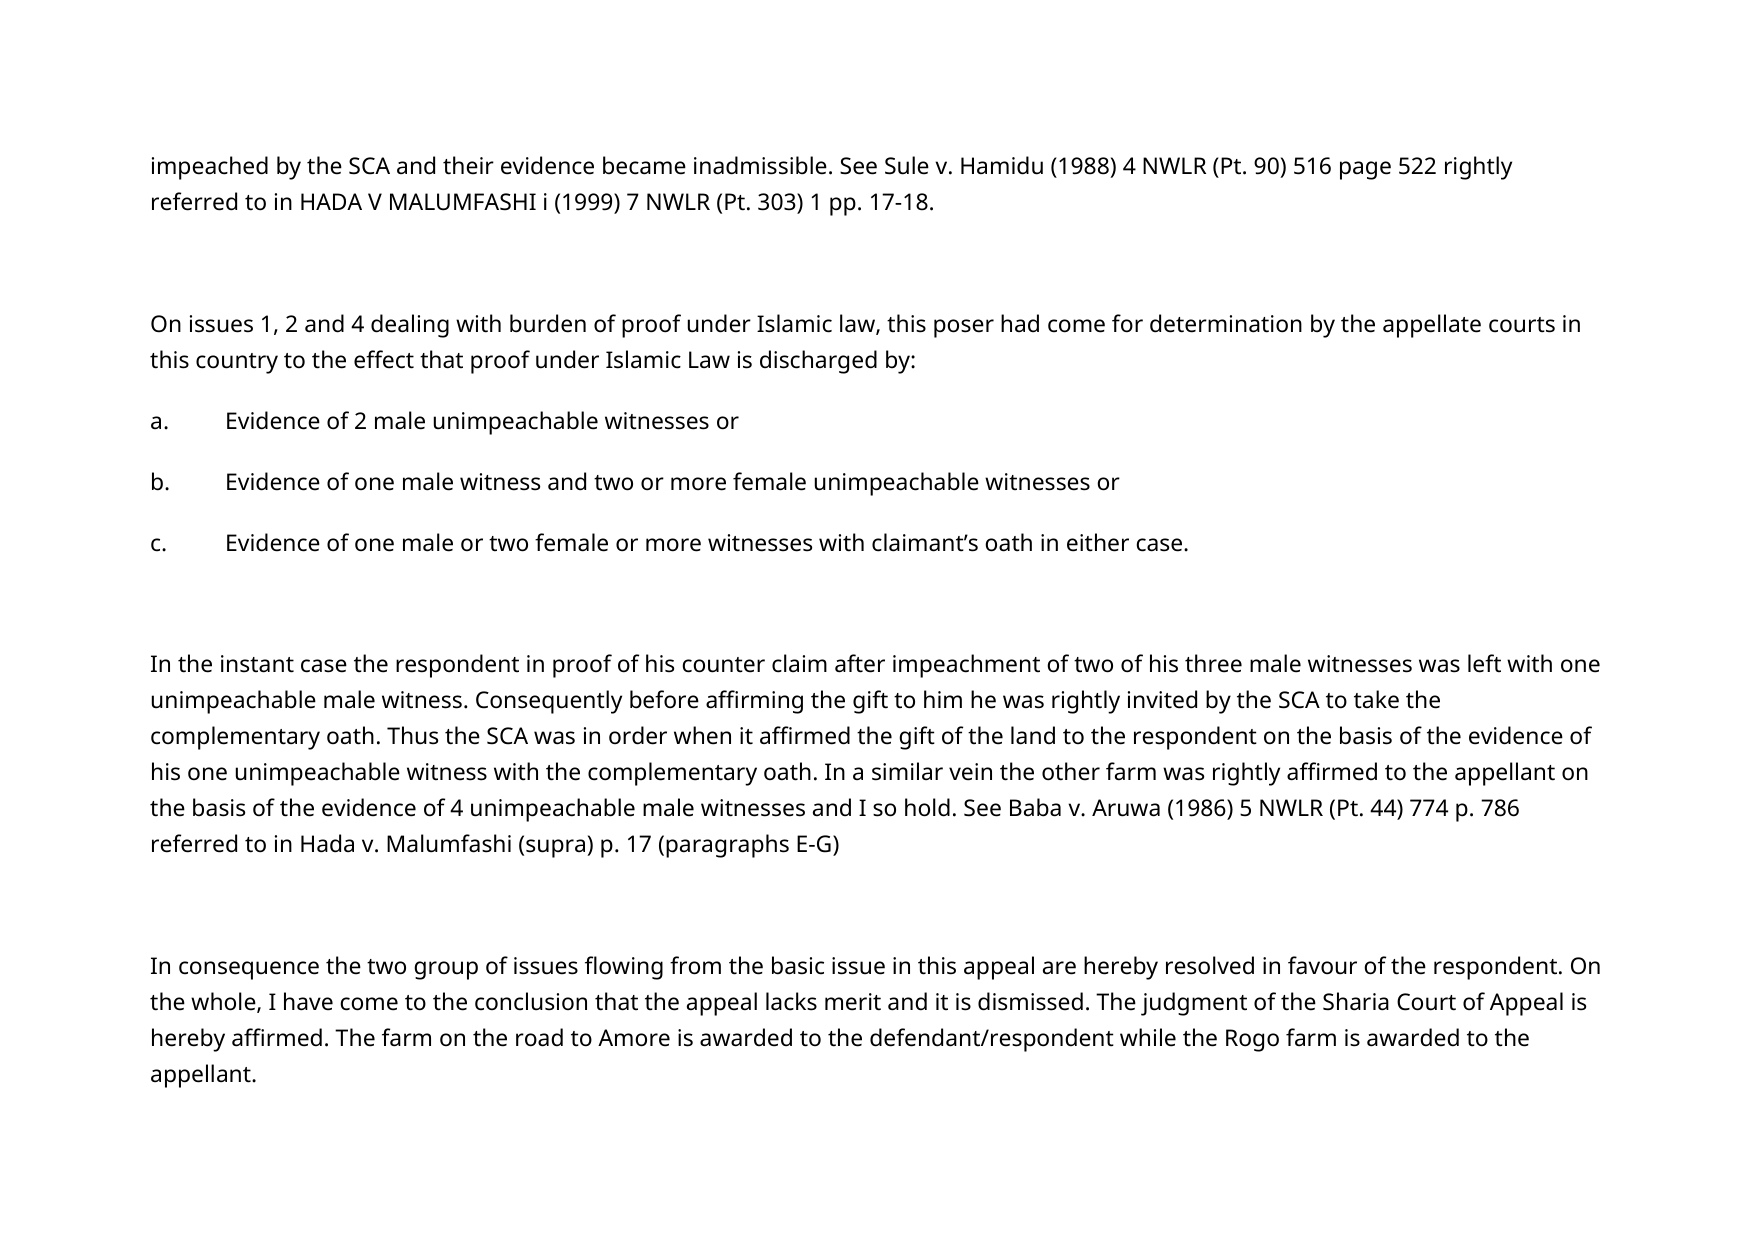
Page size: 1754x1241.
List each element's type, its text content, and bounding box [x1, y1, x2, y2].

text a. Evidence of 2 male unimpeachable witnesses or [150, 405, 1604, 436]
text In consequence the two group of issues flowing from the basic issue in this appeal are hereby resolved in favour of the respondent. On the whole, I have come to the conclusion that the appeal lacks merit and it is dismissed. The judgment of the Sharia Court of Appeal is hereby affirmed. The farm on the road to Amore is awarded to the defendant/respondent while the Rogo farm is awarded to the appellant. [150, 950, 1604, 1089]
text b. Evidence of one male witness and two or more female unimpeachable witnesses or [150, 466, 1604, 497]
text In the instant case the respondent in proof of his counter claim after impeachment of two of his three male witnesses was left with one unimpeachable male witness. Consequently before affirming the gift to him he was rightly invited by the SCA to take the complementary oath. Thus the SCA was in order when it affirmed the gift of the land to the respondent on the basis of the evidence of his one unimpeachable witness with the complementary oath. In a similar vein the other farm was rightly affirmed to the appellant on the basis of the evidence of 4 unimpeachable male witnesses and I so hold. See Baba v. Aruwa (1986) 5 NWLR (Pt. 44) 774 p. 786 referred to in Hada v. Malumfashi (supra) p. 17 (paragraphs E-G) [150, 648, 1604, 859]
text c. Evidence of one male or two female or more witnesses with claimant’s oath in either case. [150, 527, 1604, 558]
text On issues 1, 2 and 4 dealing with burden of proof under Islamic law, this poser had come for determination by the appellate courts in this country to the effect that proof under Islamic Law is discharged by: [150, 308, 1604, 375]
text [150, 150, 1604, 217]
